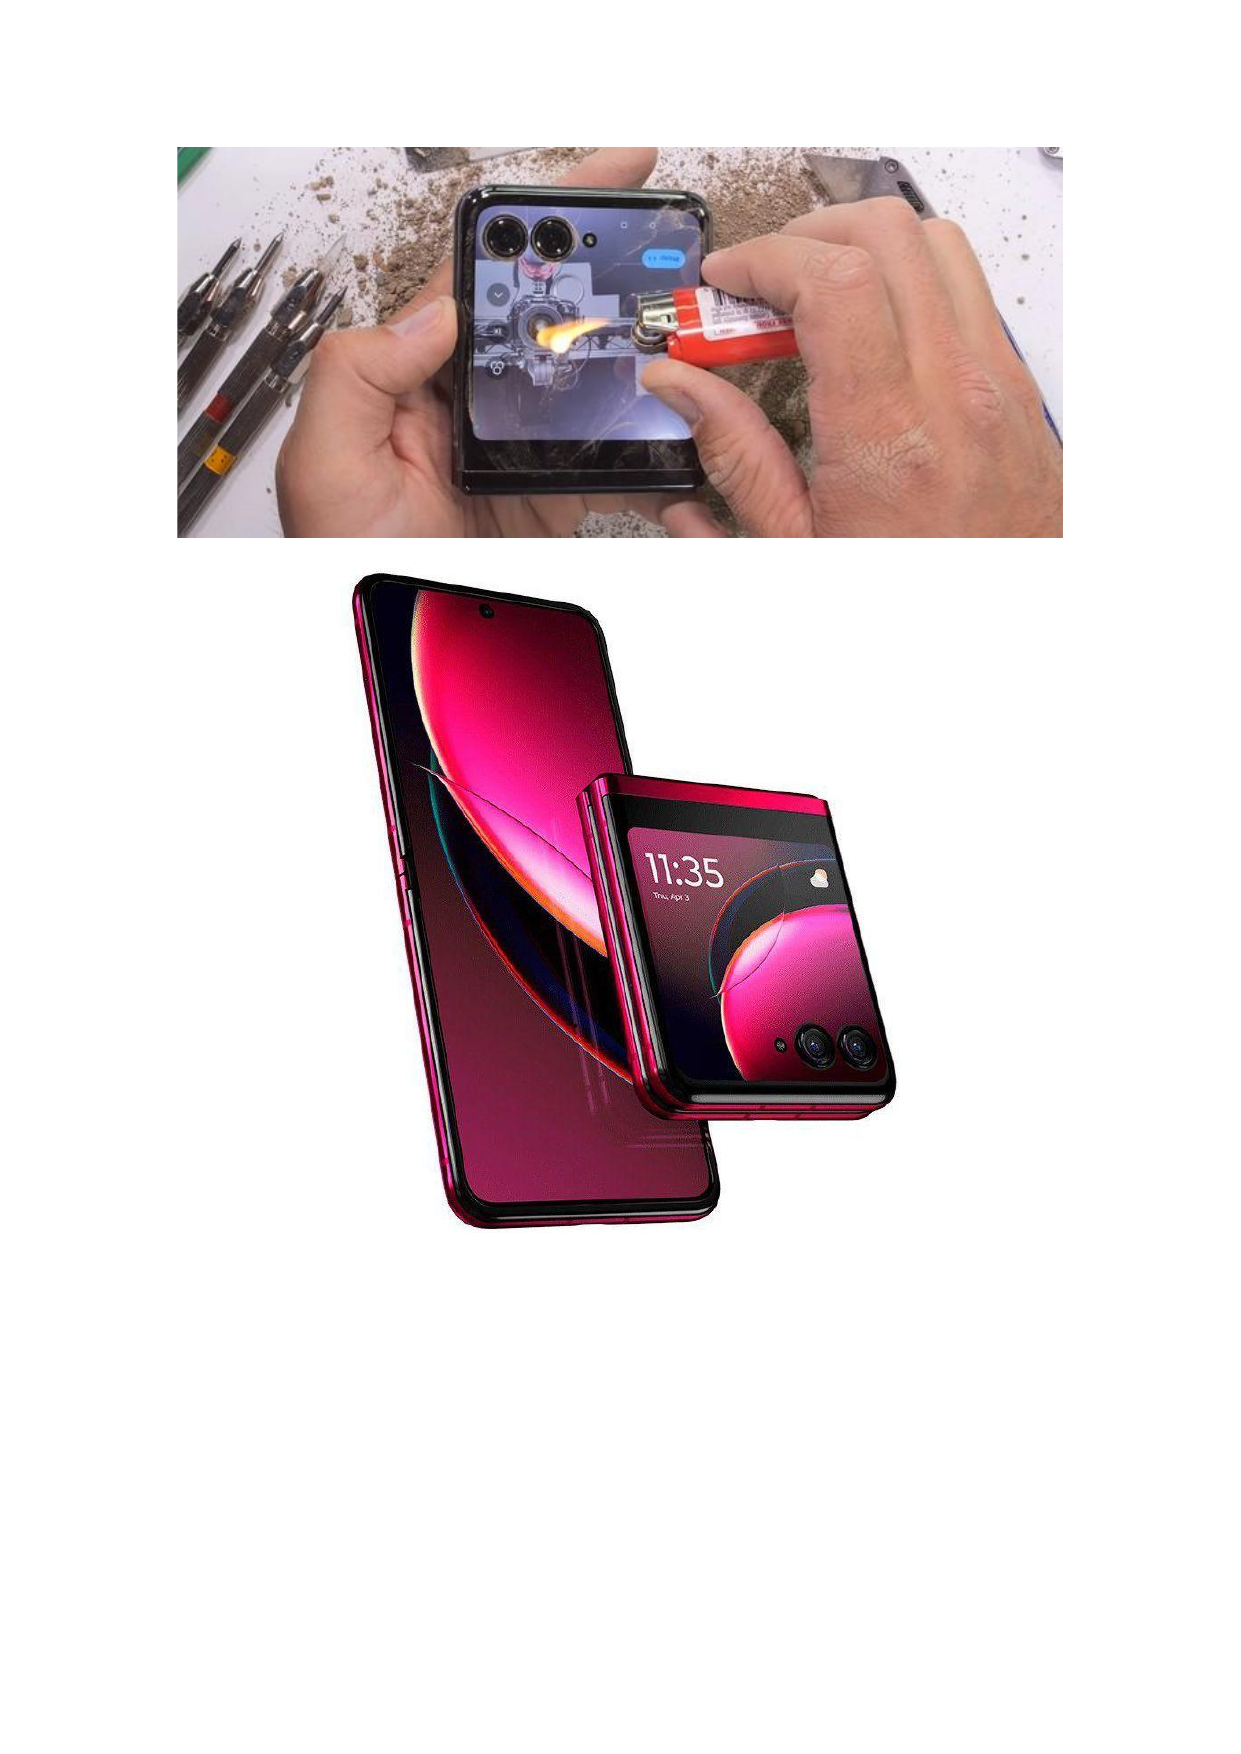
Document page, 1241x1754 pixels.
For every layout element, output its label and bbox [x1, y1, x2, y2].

picture [177, 147, 1063, 538]
picture [177, 567, 1063, 1233]
